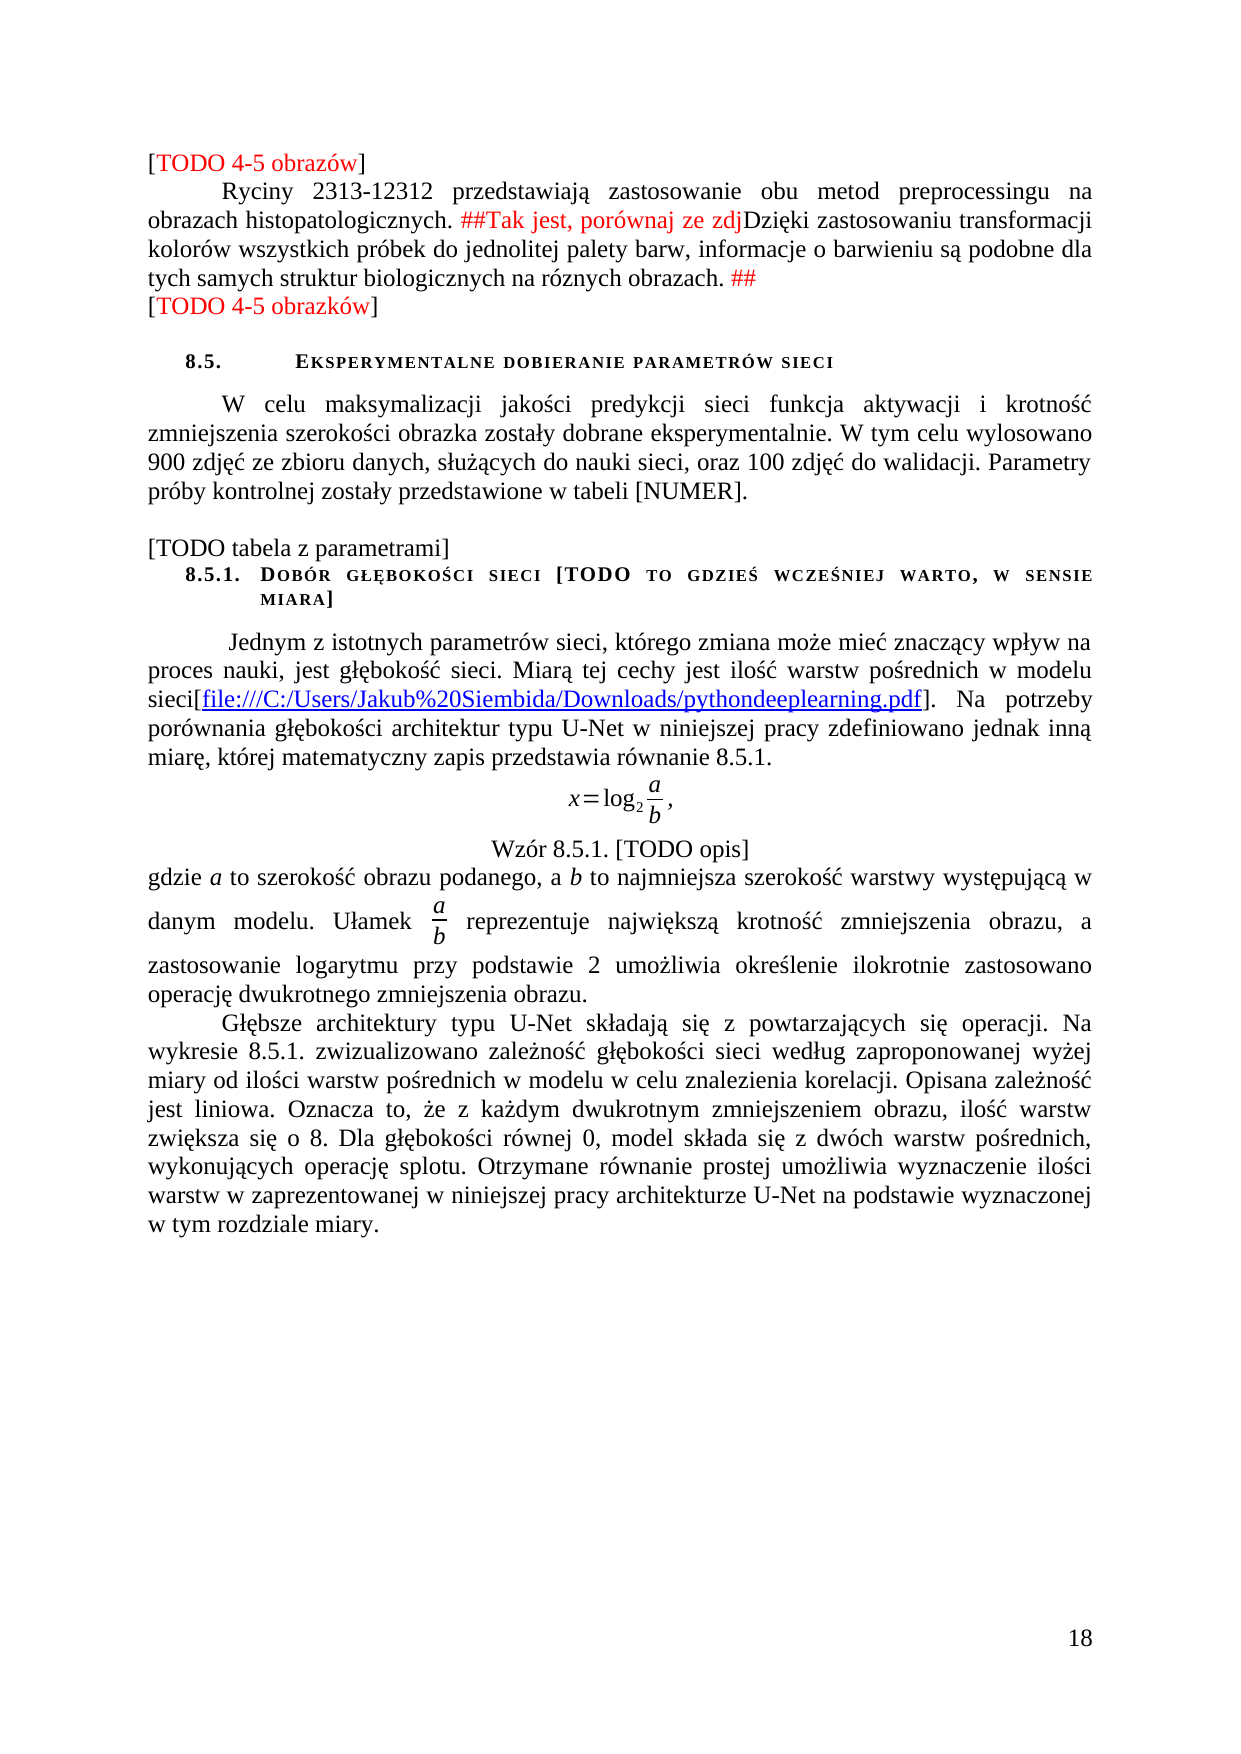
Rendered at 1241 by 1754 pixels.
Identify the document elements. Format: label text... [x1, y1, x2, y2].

text [TODO tabela z parametrami] [148, 533, 1093, 562]
text Głębsze architektury typu U-Net składają się z powtarzających się operacji. Na wykresie 8.5.1. zwizualizowano zależność głębokości sieci według zaproponowanej wyżej miary od ilości warstw pośrednich w modelu w celu znalezienia korelacji. Opisana zależność jest liniowa. Oznacza to, że z każdym dwukrotnym zmniejszeniem obrazu, ilość warstw zwiększa się o 8. Dla głębokości równej 0, model składa się z dwóch warstw pośrednich, wykonujących operację splotu. Otrzymane równanie prostej umożliwia wyznaczenie ilości warstw w zaprezentowanej w niniejszej pracy architekturze U-Net na podstawie wyznaczonej w tym rozdziale miary. [148, 1008, 1093, 1238]
text gdzie a to szerokość obrazu podanego, a b to najmniejsza szerokość warstwy występującą w danym modelu. Ułamek reprezentuje największą krotność zmniejszenia obrazu, a zastosowanie logarytmu przy podstawie 2 umożliwia określenie ilokrotnie zastosowano operację dwukrotnego zmniejszenia obrazu. [148, 862, 1093, 1008]
text W celu maksymalizacji jakości predykcji sieci funkcja aktywacji i krotność zmniejszenia szerokości obrazka zostały dobrane eksperymentalnie. W tym celu wylosowano 900 zdjęć ze zbioru danych, służących do nauki sieci, oraz 100 zdjęć do walidacji. Parametry próby kontrolnej zostały przedstawione w tabeli [NUMER]. [148, 389, 1093, 504]
subtitle Dobór głębokości sieci [TODO to gdzieś wcześniej warto, w sensie miara] [185, 562, 1093, 610]
subtitle Eksperymentalne dobieranie parametrów sieci [185, 349, 1093, 373]
text Ryciny 2313-12312 przedstawiają zastosowanie obu metod preprocessingu na obrazach histopatologicznych. ##Tak jest, porównaj ze zdjDzięki zastosowaniu transformacji kolorów wszystkich próbek do jednolitej palety barw, informacje o barwieniu są podobne dla tych samych struktur biologicznych na róznych obrazach. ## [148, 176, 1093, 291]
text [TODO 4-5 obrazków] [148, 291, 1093, 320]
text Jednym z istotnych parametrów sieci, którego zmiana może mieć znaczący wpływ na proces nauki, jest głębokość sieci. Miarą tej cechy jest ilość warstw pośrednich w modelu sieci[file:///C:/Users/Jakub%20Siembida/Downloads/pythondeeplearning.pdf]. Na potrzeby porównania głębokości architektur typu U-Net w niniejszej pracy zdefiniowano jednak inną miarę, której matematyczny zapis przedstawia równanie 8.5.1. [148, 627, 1093, 771]
subtitle Wzór 8.5.1. [TODO opis] [148, 834, 1093, 862]
text [TODO 4-5 obrazów] [148, 148, 1093, 176]
